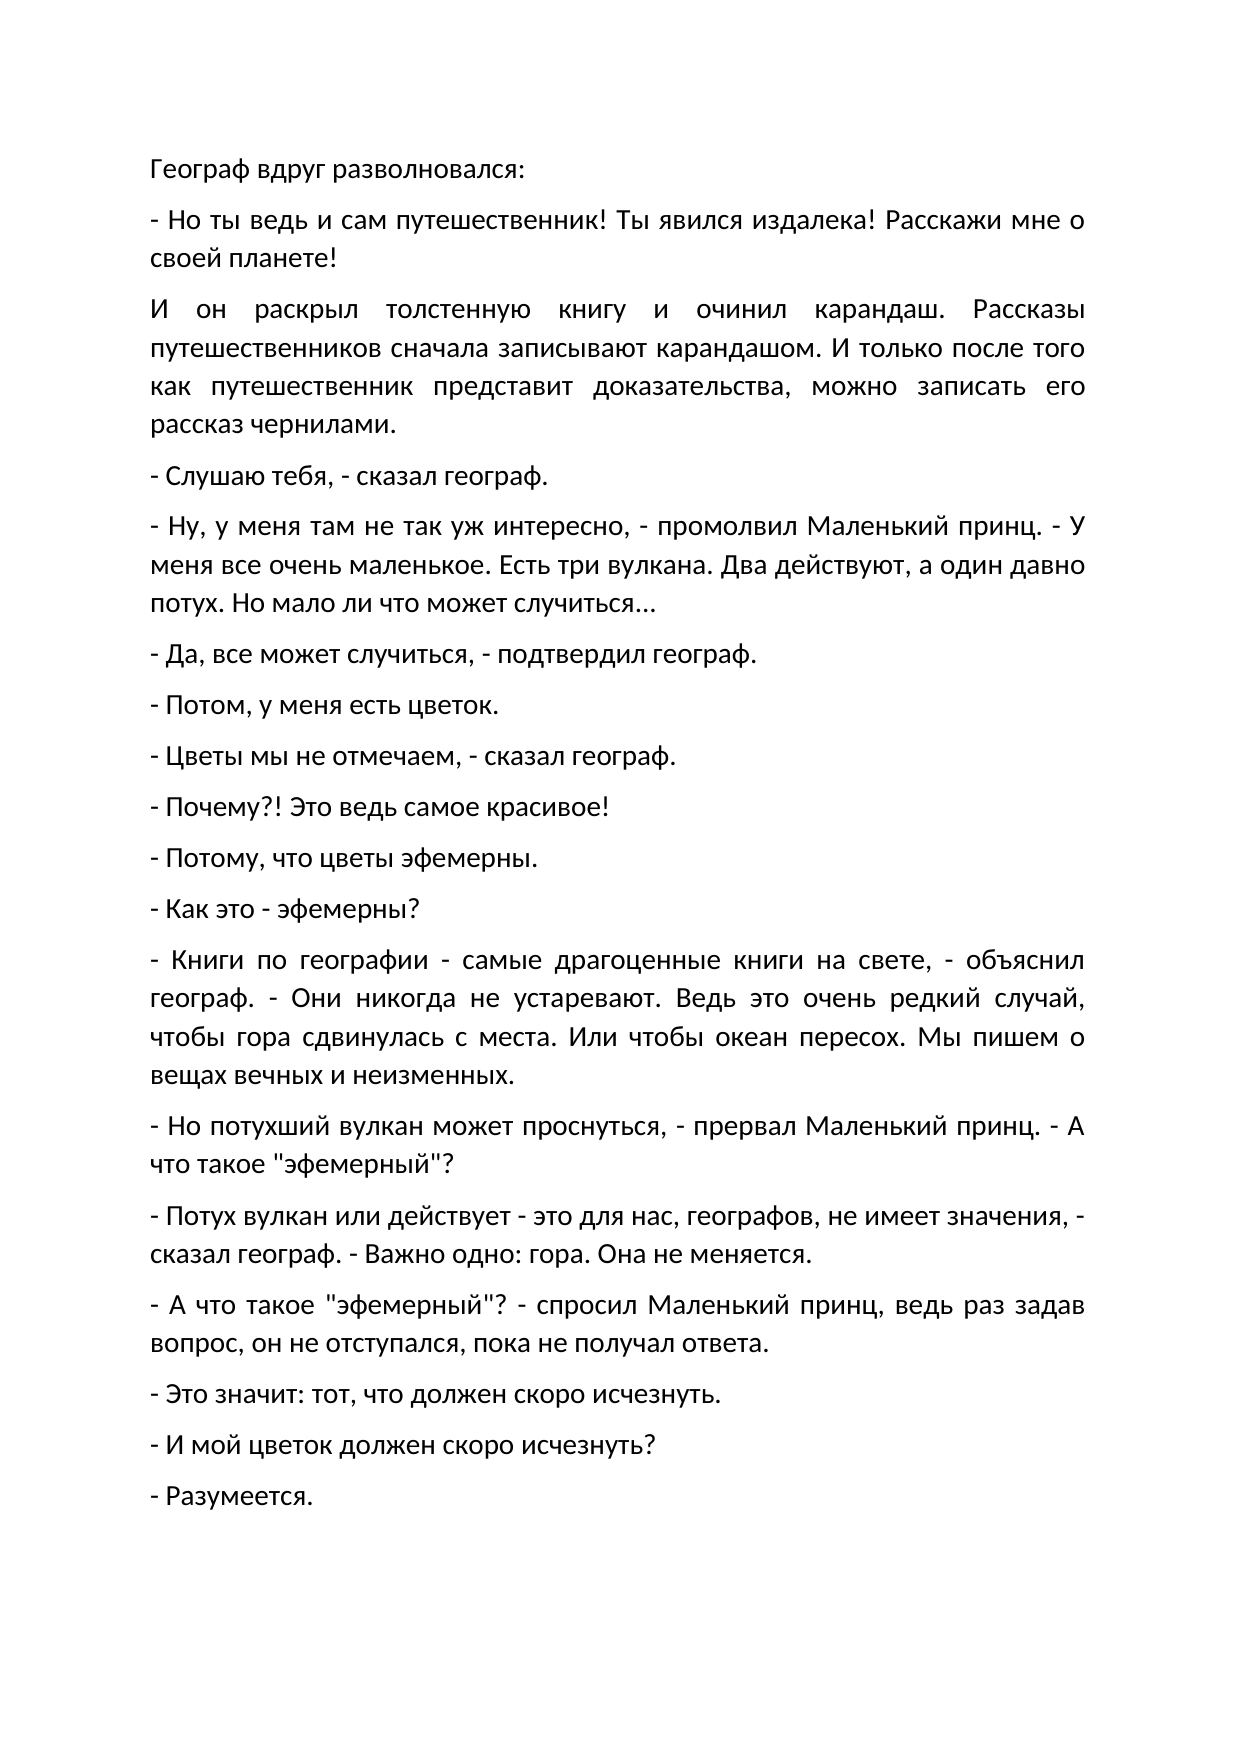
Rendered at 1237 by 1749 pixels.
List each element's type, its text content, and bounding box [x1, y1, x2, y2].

text - Это значит: тот, что должен скоро исчезнуть. [150, 1375, 1086, 1411]
text - Потух вулкан или действует - это для нас, географов, не имеет значения, - сказал географ. - Важно одно: гора. Она не меняется. [150, 1197, 1086, 1271]
text - Да, все может случиться, - подтвердил географ. [150, 635, 1086, 671]
text - А что такое "эфемерный"? - спросил Маленький принц, ведь раз задав вопрос, он не отступался, пока не получал ответа. [150, 1286, 1086, 1360]
text И он раскрыл толстенную книгу и очинил карандаш. Рассказы путешественников сначала записывают карандашом. И только после того как путешественник представит доказательства, можно записать его рассказ чернилами. [150, 290, 1086, 441]
text - Ну, у меня там не так уж интересно, - промолвил Маленький принц. - У меня все очень маленькое. Есть три вулкана. Два действуют, а один давно потух. Но мало ли что может случиться... [150, 507, 1086, 620]
text - Потом, у меня есть цветок. [150, 686, 1086, 722]
text - Как это - эфемерны? [150, 890, 1086, 926]
text - И мой цветок должен скоро исчезнуть? [150, 1426, 1086, 1462]
text - Но потухший вулкан может проснуться, - прервал Маленький принц. - А что такое "эфемерный"? [150, 1107, 1086, 1181]
text - Почему?! Это ведь самое красивое! [150, 788, 1086, 824]
text - Но ты ведь и сам путешественник! Ты явился издалека! Расскажи мне о своей планете! [150, 201, 1086, 275]
text - Книги по географии - самые драгоценные книги на свете, - объяснил географ. - Они никогда не устаревают. Ведь это очень редкий случай, чтобы гора сдвинулась с места. Или чтобы океан пересох. Мы пишем о вещах вечных и неизменных. [150, 941, 1086, 1092]
text - Потому, что цветы эфемерны. [150, 839, 1086, 875]
text - Слушаю тебя, - сказал географ. [150, 457, 1086, 492]
text - Цветы мы не отмечаем, - сказал географ. [150, 737, 1086, 773]
text - Разумеется. [150, 1477, 1086, 1513]
text Географ вдруг разволновался: [150, 150, 1086, 186]
